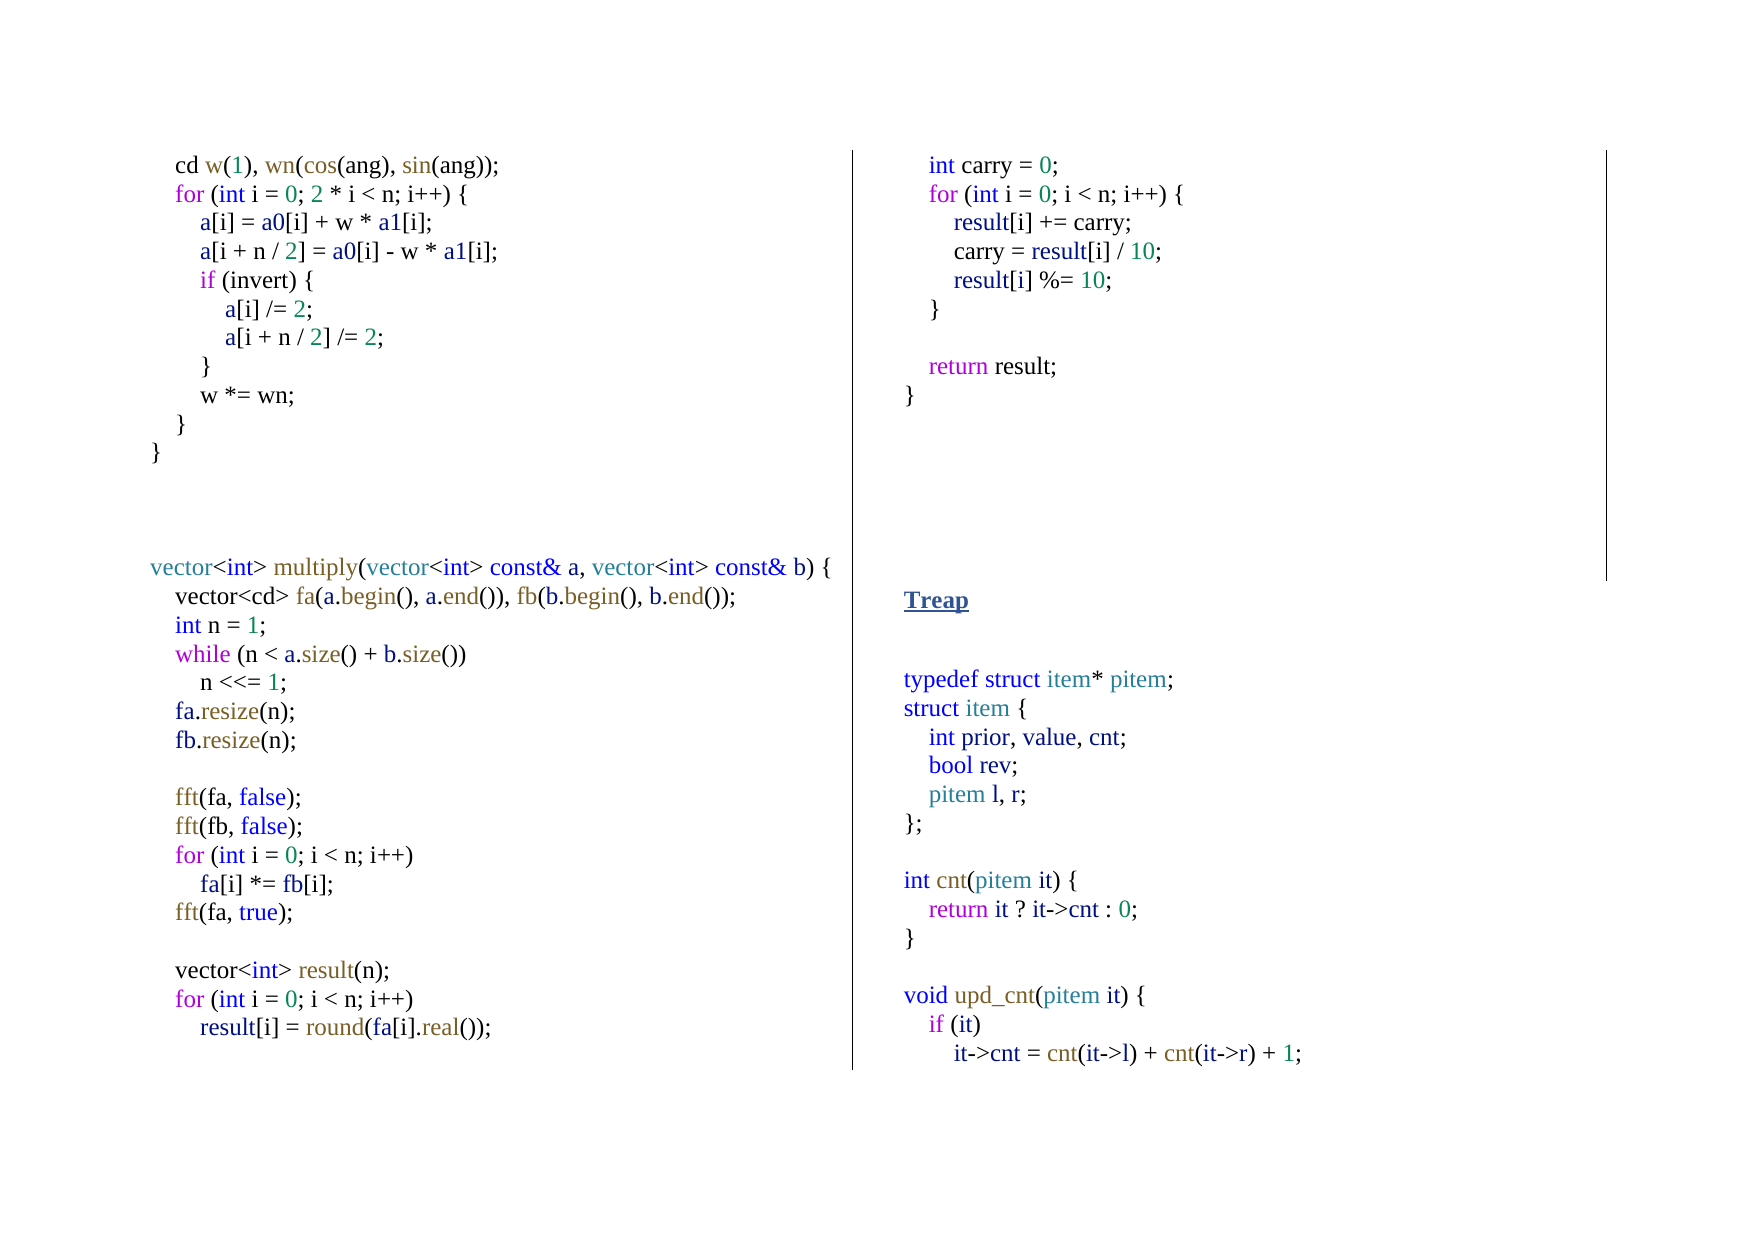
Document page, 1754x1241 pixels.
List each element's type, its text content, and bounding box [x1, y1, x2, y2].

text if (it) [903, 1009, 1604, 1038]
text it->cnt = cnt(it->l) + cnt(it->r) + 1; [903, 1038, 1604, 1067]
text a[i + n / 2] /= 2; [150, 322, 850, 351]
text for (int i = 0; i < n; i++) { [903, 179, 1604, 207]
text vector<int> result(n); [150, 955, 850, 984]
text result[i] = round(fa[i].real()); [150, 1012, 850, 1041]
text result[i] += carry; [903, 207, 1604, 236]
text int carry = 0; [903, 150, 1604, 179]
text a[i + n / 2] = a0[i] - w * a1[i]; [150, 236, 850, 265]
text }; [903, 808, 1604, 837]
text cd w(1), wn(cos(ang), sin(ang)); [150, 150, 850, 179]
text } [150, 409, 850, 437]
text for (int i = 0; 2 * i < n; i++) { [150, 179, 850, 207]
text bool rev; [903, 750, 1604, 779]
text } [150, 351, 850, 380]
text vector<cd> fa(a.begin(), a.end()), fb(b.begin(), b.end()); [150, 581, 850, 610]
text } [903, 923, 1604, 952]
text a[i] = a0[i] + w * a1[i]; [150, 207, 850, 236]
text n <<= 1; [150, 667, 850, 696]
text int n = 1; [150, 610, 850, 639]
text } [903, 380, 1604, 409]
text fft(fb, false); [150, 811, 850, 840]
text int prior, value, cnt; [903, 722, 1604, 750]
subtitle Treap [903, 585, 1604, 614]
text while (n < a.size() + b.size()) [150, 639, 850, 667]
text carry = result[i] / 10; [903, 236, 1604, 265]
text fb.resize(n); [150, 725, 850, 754]
text return result; [903, 351, 1604, 380]
text fa[i] *= fb[i]; [150, 869, 850, 897]
text fft(fa, true); [150, 897, 850, 926]
text for (int i = 0; i < n; i++) [150, 840, 850, 869]
text void upd_cnt(pitem it) { [903, 980, 1604, 1009]
text w *= wn; [150, 380, 850, 409]
text int cnt(pitem it) { [903, 865, 1604, 894]
text } [903, 294, 1604, 322]
text for (int i = 0; i < n; i++) [150, 984, 850, 1012]
text struct item { [903, 693, 1604, 722]
text result[i] %= 10; [903, 265, 1604, 294]
text if (invert) { [150, 265, 850, 294]
text fa.resize(n); [150, 696, 850, 725]
text fft(fa, false); [150, 782, 850, 811]
text } [150, 437, 850, 466]
text pitem l, r; [903, 779, 1604, 808]
text vector<int> multiply(vector<int> const& a, vector<int> const& b) { [150, 552, 850, 581]
text a[i] /= 2; [150, 294, 850, 322]
text typedef struct item* pitem; [903, 664, 1604, 693]
text return it ? it->cnt : 0; [903, 894, 1604, 923]
